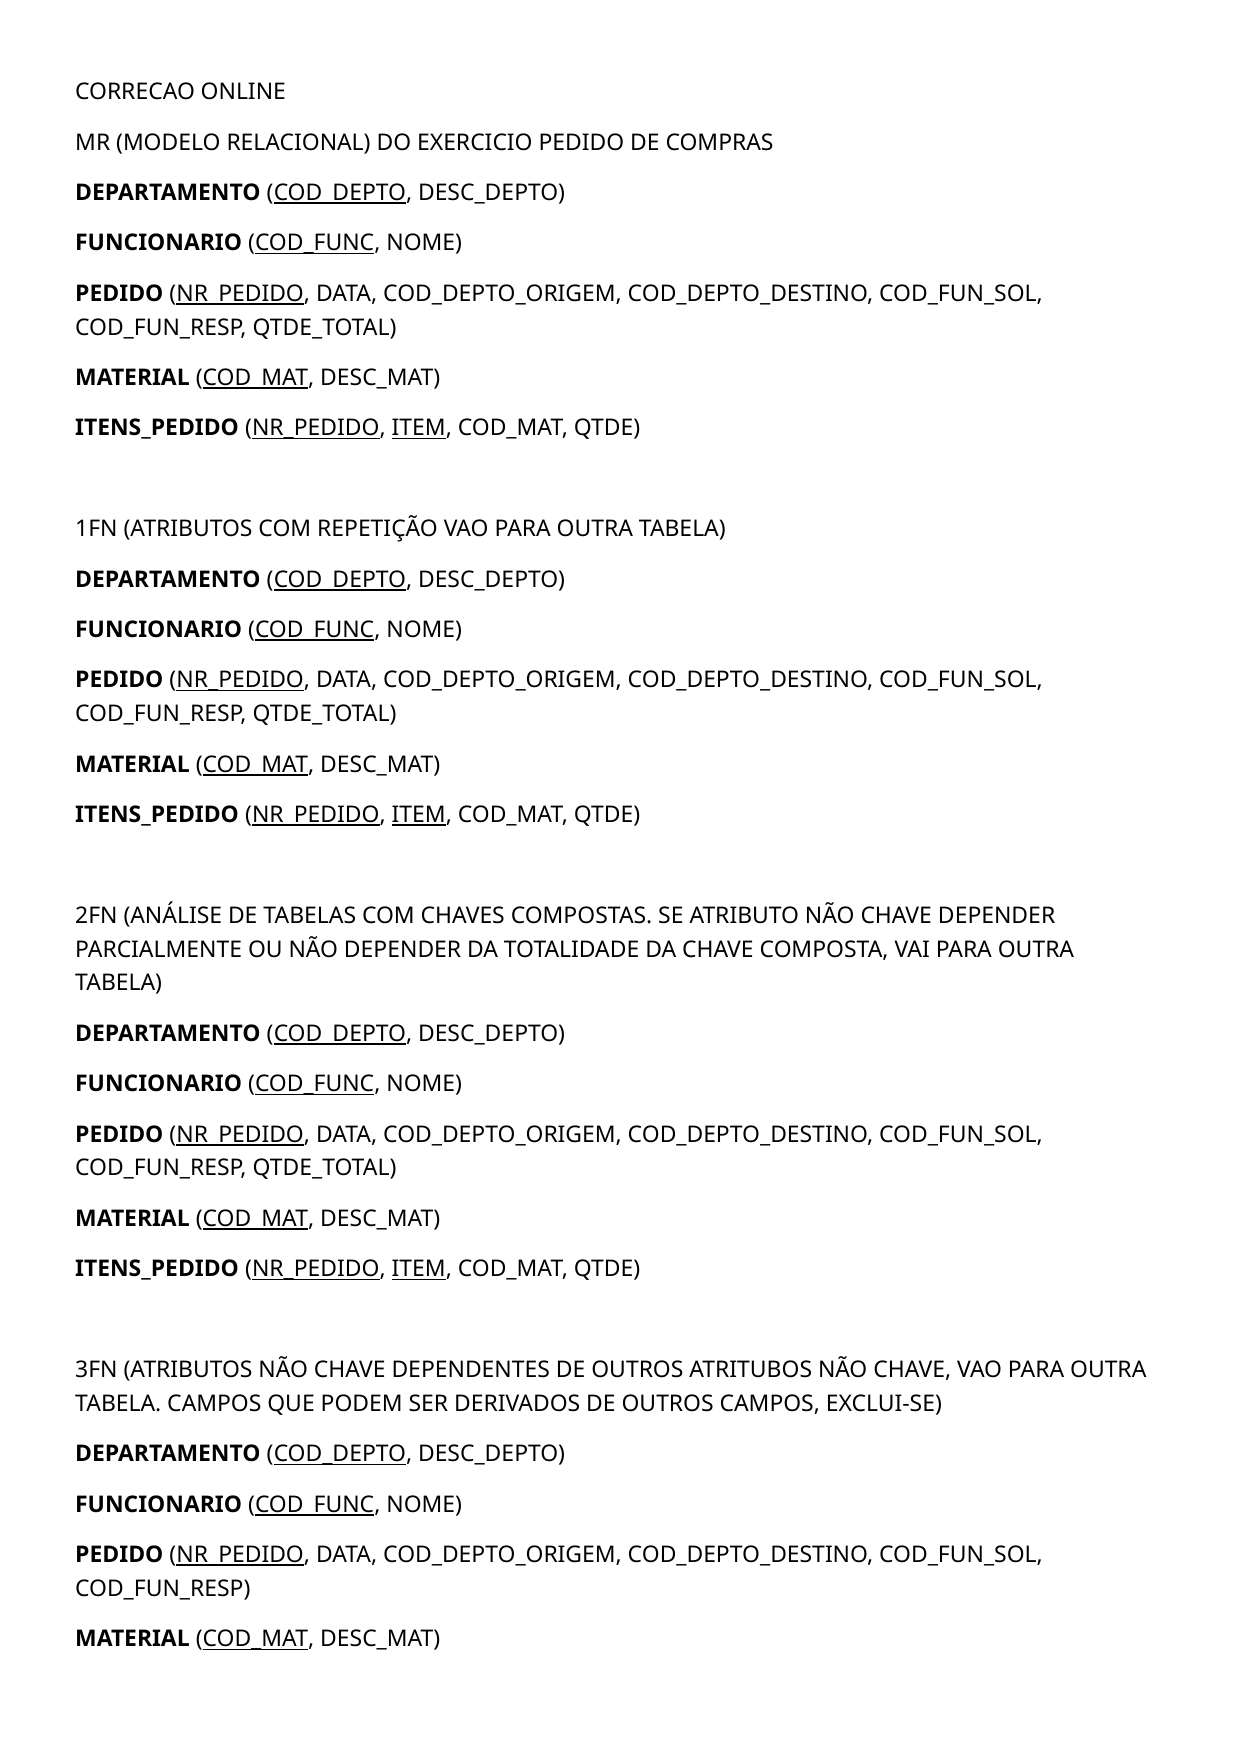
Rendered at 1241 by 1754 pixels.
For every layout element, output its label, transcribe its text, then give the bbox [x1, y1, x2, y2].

text DEPARTAMENTO (COD_DEPTO, DESC_DEPTO) [75, 562, 1165, 594]
text FUNCIONARIO (COD_FUNC, NOME) [75, 1487, 1165, 1519]
text MATERIAL (COD_MAT, DESC_MAT) [75, 1202, 1165, 1233]
text MATERIAL (COD_MAT, DESC_MAT) [75, 1622, 1165, 1653]
text MR (MODELO RELACIONAL) DO EXERCICIO PEDIDO DE COMPRAS [75, 125, 1165, 157]
text ITENS_PEDIDO (NR_PEDIDO, ITEM, COD_MAT, QTDE) [75, 411, 1165, 442]
text MATERIAL (COD_MAT, DESC_MAT) [75, 361, 1165, 392]
text DEPARTAMENTO (COD_DEPTO, DESC_DEPTO) [75, 1437, 1165, 1468]
text ITENS_PEDIDO (NR_PEDIDO, ITEM, COD_MAT, QTDE) [75, 798, 1165, 829]
text PEDIDO (NR_PEDIDO, DATA, COD_DEPTO_ORIGEM, COD_DEPTO_DESTINO, COD_FUN_SOL, COD_FUN_RESP, QTDE_TOTAL) [75, 663, 1165, 728]
text FUNCIONARIO (COD_FUNC, NOME) [75, 226, 1165, 257]
text FUNCIONARIO (COD_FUNC, NOME) [75, 613, 1165, 644]
text CORRECAO ONLINE [75, 75, 1165, 106]
text PEDIDO (NR_PEDIDO, DATA, COD_DEPTO_ORIGEM, COD_DEPTO_DESTINO, COD_FUN_SOL, COD_FUN_RESP, QTDE_TOTAL) [75, 277, 1165, 342]
text DEPARTAMENTO (COD_DEPTO, DESC_DEPTO) [75, 176, 1165, 207]
text 2FN (ANÁLISE DE TABELAS COM CHAVES COMPOSTAS. SE ATRIBUTO NÃO CHAVE DEPENDER PARCIALMENTE OU NÃO DEPENDER DA TOTALIDADE DA CHAVE COMPOSTA, VAI PARA OUTRA TABELA) [75, 899, 1165, 997]
text 3FN (ATRIBUTOS NÃO CHAVE DEPENDENTES DE OUTROS ATRITUBOS NÃO CHAVE, VAO PARA OUTRA TABELA. CAMPOS QUE PODEM SER DERIVADOS DE OUTROS CAMPOS, EXCLUI-SE) [75, 1353, 1165, 1418]
text ITENS_PEDIDO (NR_PEDIDO, ITEM, COD_MAT, QTDE) [75, 1252, 1165, 1283]
text DEPARTAMENTO (COD_DEPTO, DESC_DEPTO) [75, 1017, 1165, 1048]
text PEDIDO (NR_PEDIDO, DATA, COD_DEPTO_ORIGEM, COD_DEPTO_DESTINO, COD_FUN_SOL, COD_FUN_RESP) [75, 1538, 1165, 1603]
text MATERIAL (COD_MAT, DESC_MAT) [75, 747, 1165, 779]
text PEDIDO (NR_PEDIDO, DATA, COD_DEPTO_ORIGEM, COD_DEPTO_DESTINO, COD_FUN_SOL, COD_FUN_RESP, QTDE_TOTAL) [75, 1117, 1165, 1182]
text FUNCIONARIO (COD_FUNC, NOME) [75, 1067, 1165, 1098]
text 1FN (ATRIBUTOS COM REPETIÇÃO VAO PARA OUTRA TABELA) [75, 512, 1165, 543]
